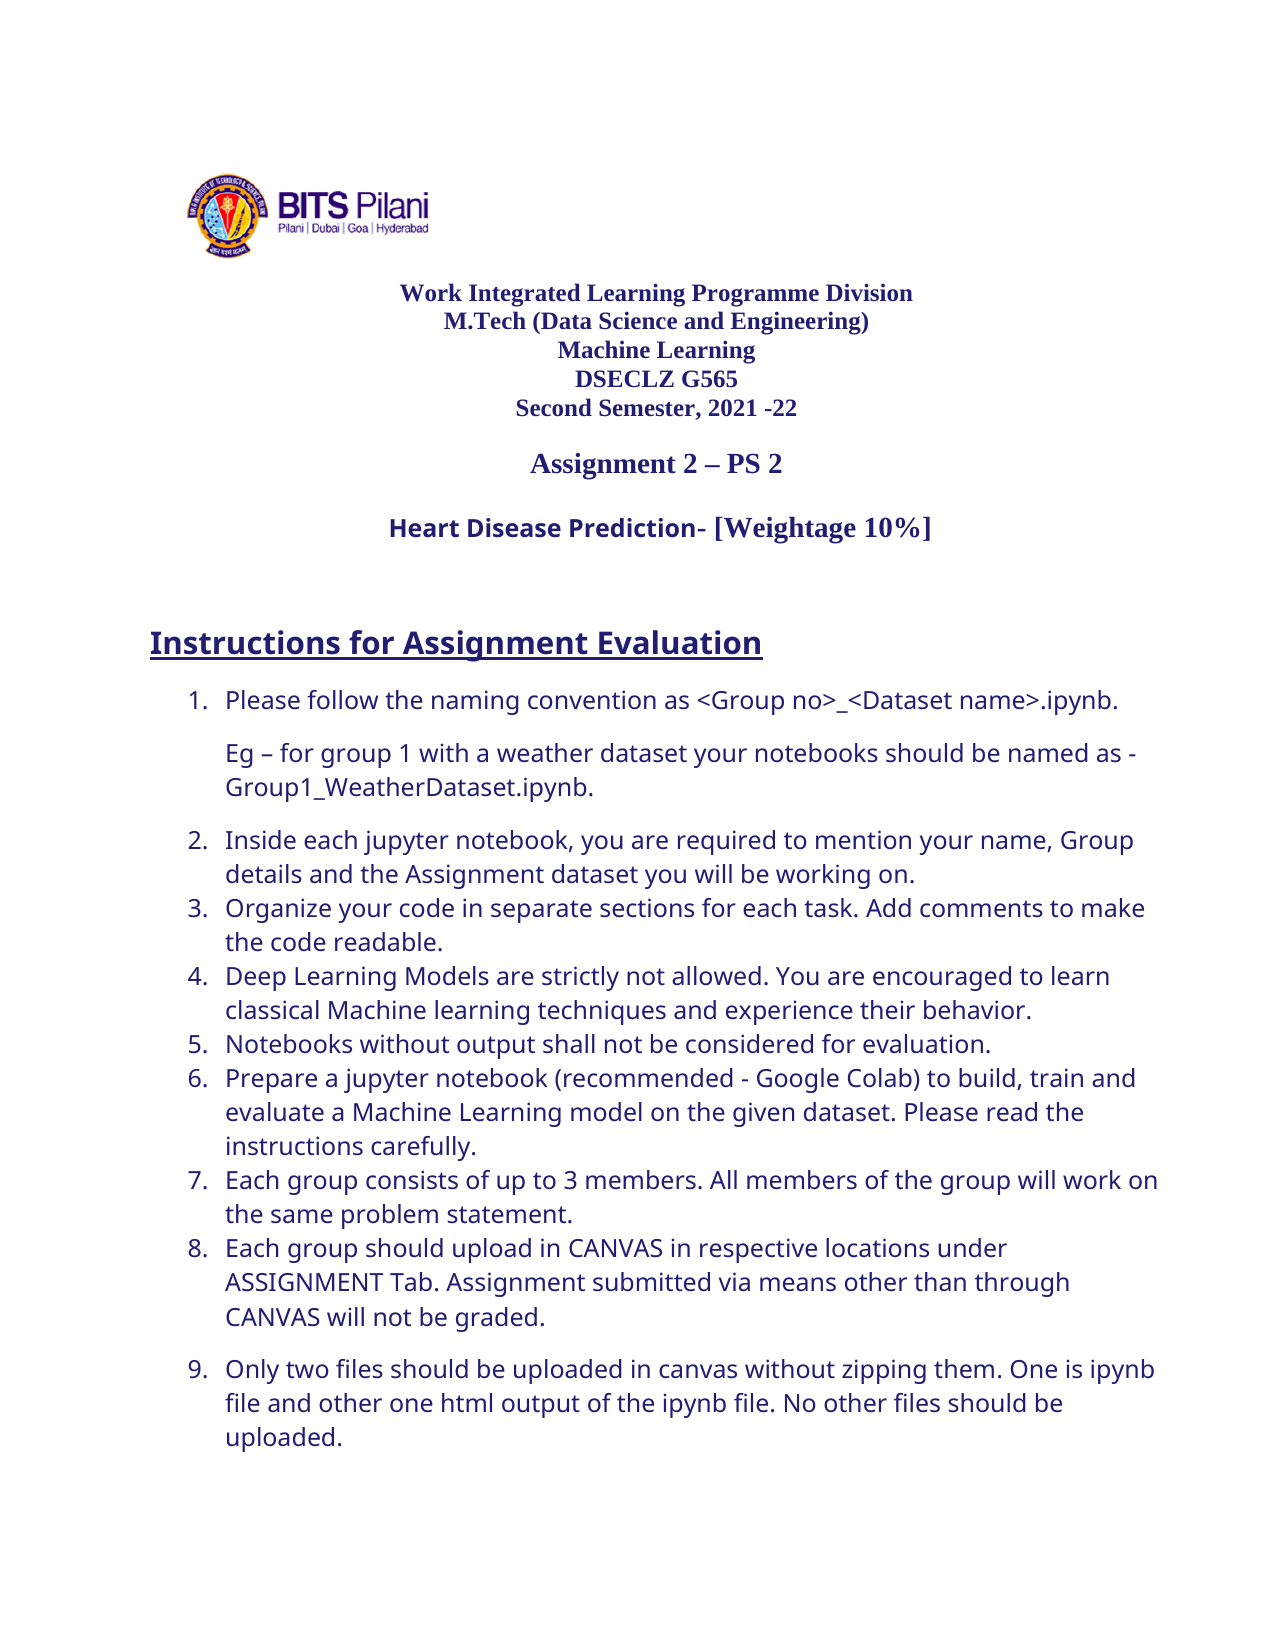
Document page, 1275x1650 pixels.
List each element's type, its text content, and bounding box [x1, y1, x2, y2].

text Second Semester, 2021 -22 [150, 393, 1162, 421]
text Heart Disease Prediction- [Weightage 10%] [150, 510, 1162, 544]
text DSECLZ G565 [150, 364, 1162, 393]
list Organize your code in separate sections for each task. Add comments to make the code readable. [187, 890, 1162, 958]
list Each group should upload in CANVAS in respective locations under ASSIGNMENT Tab. Assignment submitted via means other than through CANVAS will not be graded. [187, 1231, 1162, 1333]
text Instructions for Assignment Evaluation [150, 621, 1162, 664]
list Only two files should be uploaded in canvas without zipping them. One is ipynb file and other one html output of the ipynb file. No other files should be uploaded. [187, 1352, 1162, 1454]
text Machine Learning [150, 335, 1162, 364]
text M.Tech (Data Science and Engineering) [150, 306, 1162, 335]
text Eg – for group 1 with a weather dataset your notebooks should be named as - Group1_WeatherDataset.ipynb. [225, 735, 1162, 803]
list Each group consists of up to 3 members. All members of the group will work on the same problem statement. [187, 1163, 1162, 1231]
text Work Integrated Learning Programme Division [150, 278, 1162, 306]
list Notebooks without output shall not be considered for evaluation. [187, 1027, 1162, 1061]
picture [150, 168, 465, 259]
list Please follow the naming convention as <Group no>_<Dataset name>.ipynb. [187, 683, 1162, 717]
list Inside each jupyter notebook, you are required to mention your name, Group details and the Assignment dataset you will be working on. [187, 822, 1162, 890]
text Assignment 2 – PS 2 [150, 446, 1162, 480]
list Deep Learning Models are strictly not allowed. You are encouraged to learn classical Machine learning techniques and experience their behavior. [187, 958, 1162, 1027]
list Prepare a jupyter notebook (recommended - Google Colab) to build, train and evaluate a Machine Learning model on the given dataset. Please read the instructions carefully. [187, 1061, 1162, 1163]
